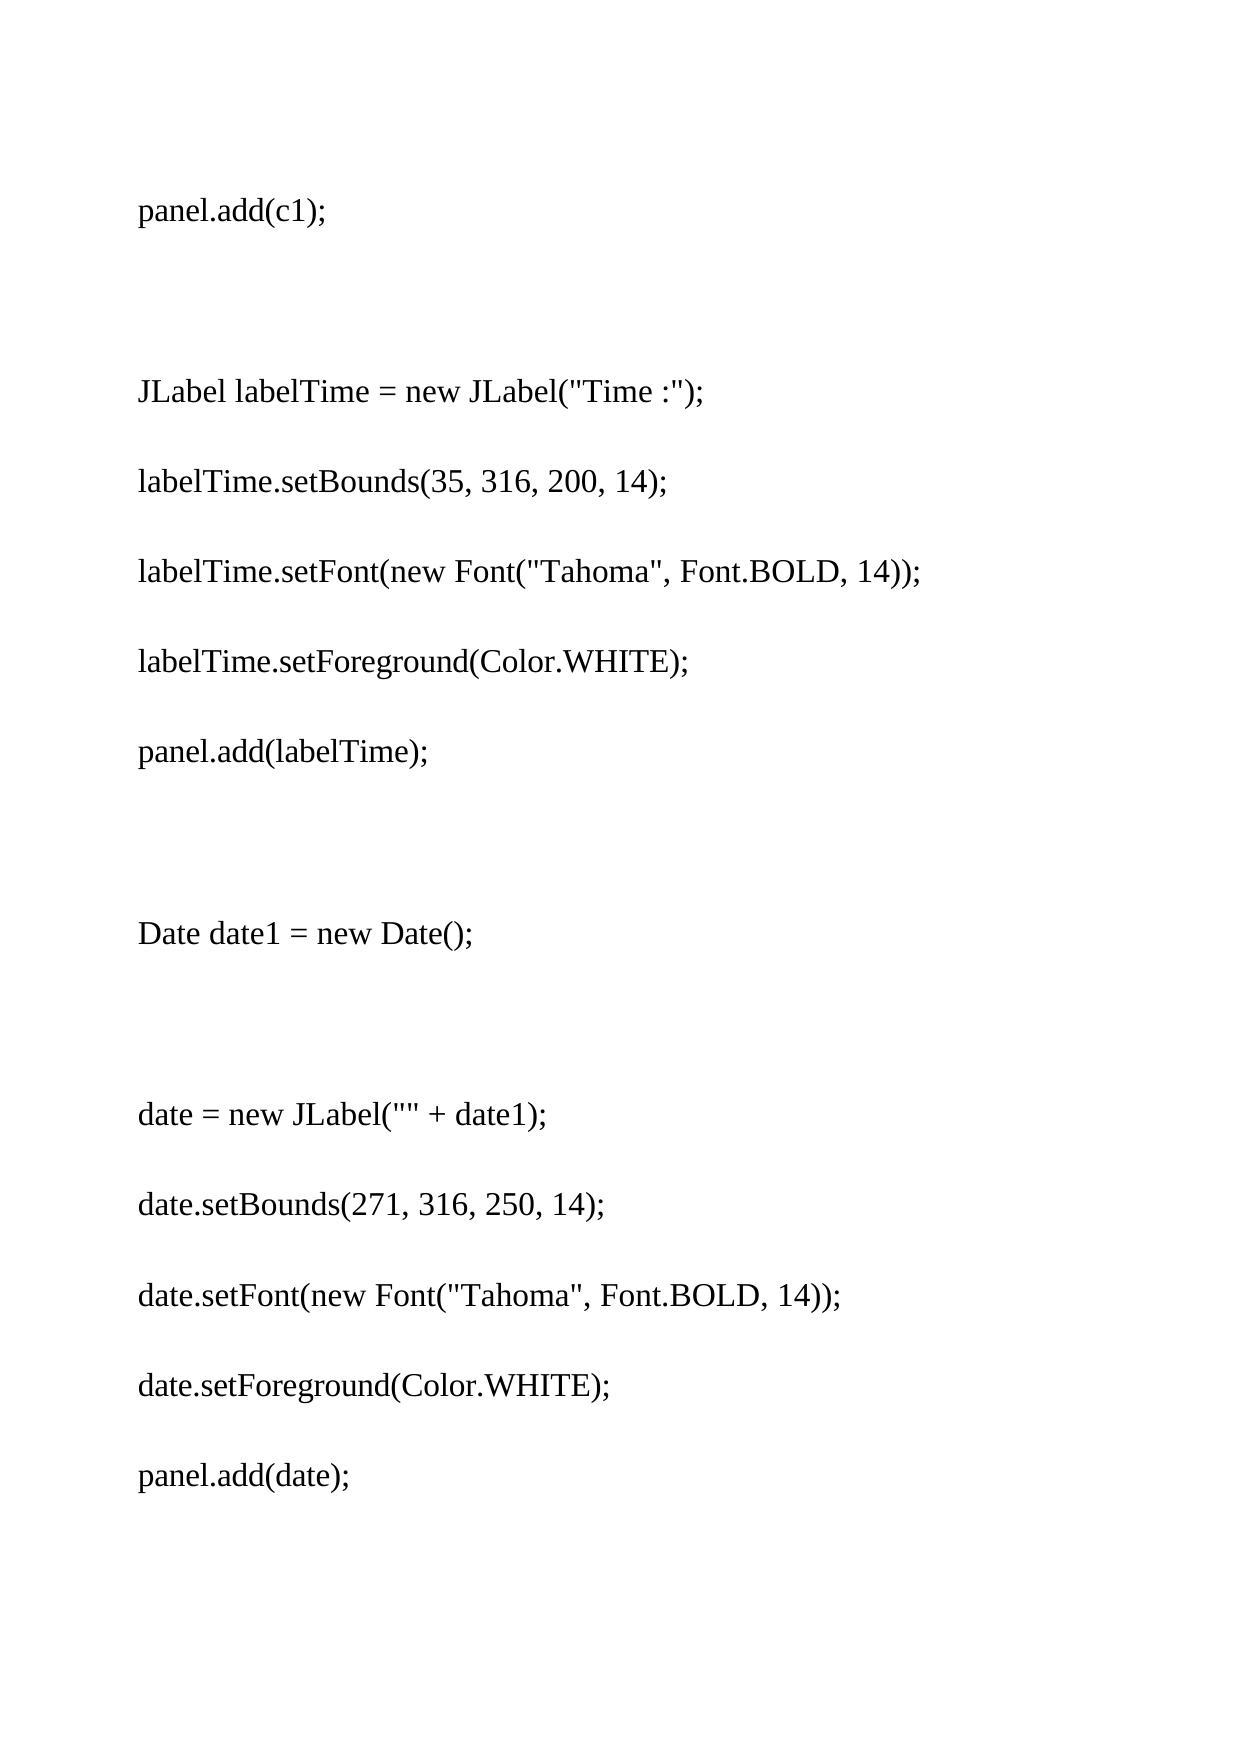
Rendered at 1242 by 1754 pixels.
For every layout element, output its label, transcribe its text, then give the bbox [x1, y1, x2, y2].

text date.setFont(new Font("Tahoma", Font.BOLD, 14)); date.setForeground(Color.WHITE); [138, 1275, 1212, 1403]
text JLabel labelTime = new JLabel("Time :"); labelTime.setBounds(35, 316, 200, 14); labelTime.setFont(new Font("Tahoma", Font.BOLD, 14)); labelTime.setForeground(Color.WHITE); panel.add(labelTime); [138, 372, 962, 770]
text panel.add(c1); [138, 191, 1212, 229]
text panel.add(date); [138, 1455, 1212, 1493]
text Date date1 = new Date(); [138, 913, 1212, 952]
text date = new JLabel("" + date1); date.setBounds(271, 316, 250, 14); [138, 1094, 621, 1223]
